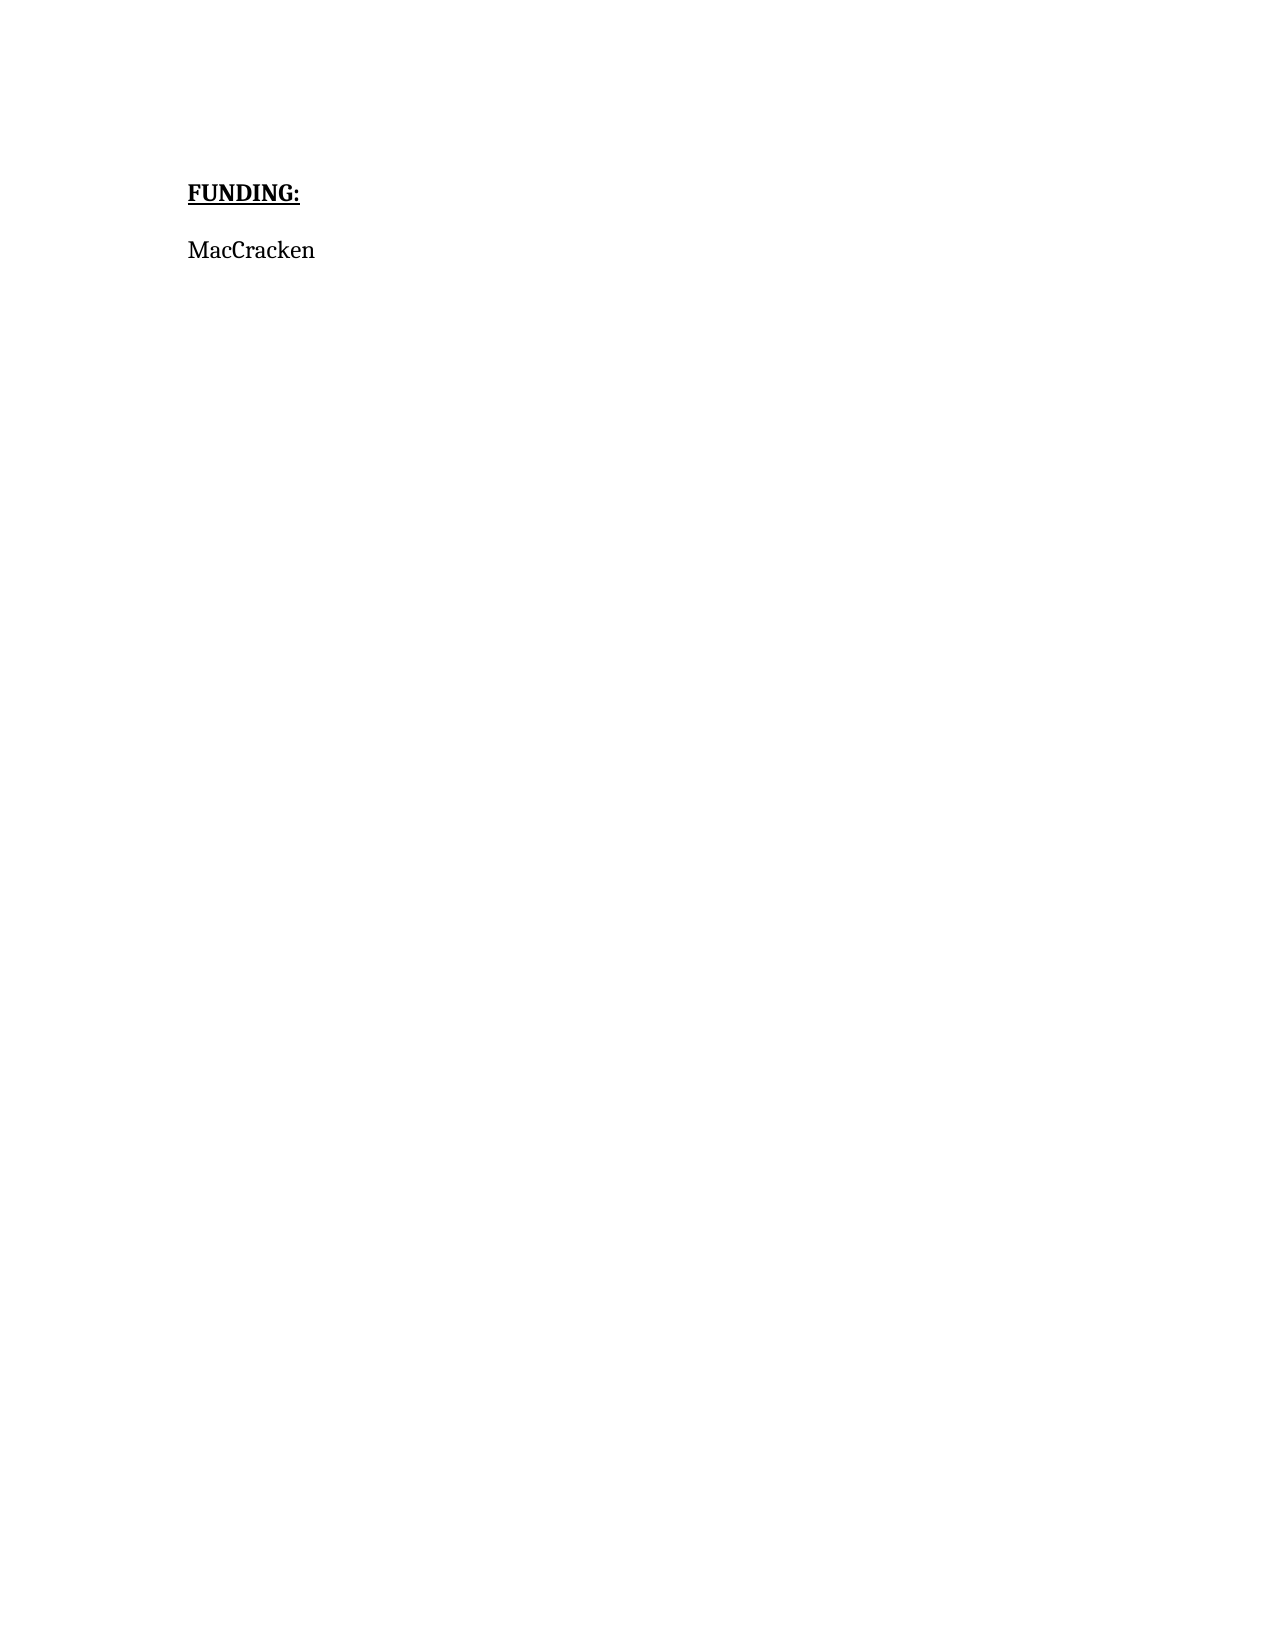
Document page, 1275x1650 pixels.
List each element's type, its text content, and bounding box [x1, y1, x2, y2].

text MacCracken [187, 236, 1087, 265]
text FUNDING: [187, 179, 1087, 207]
